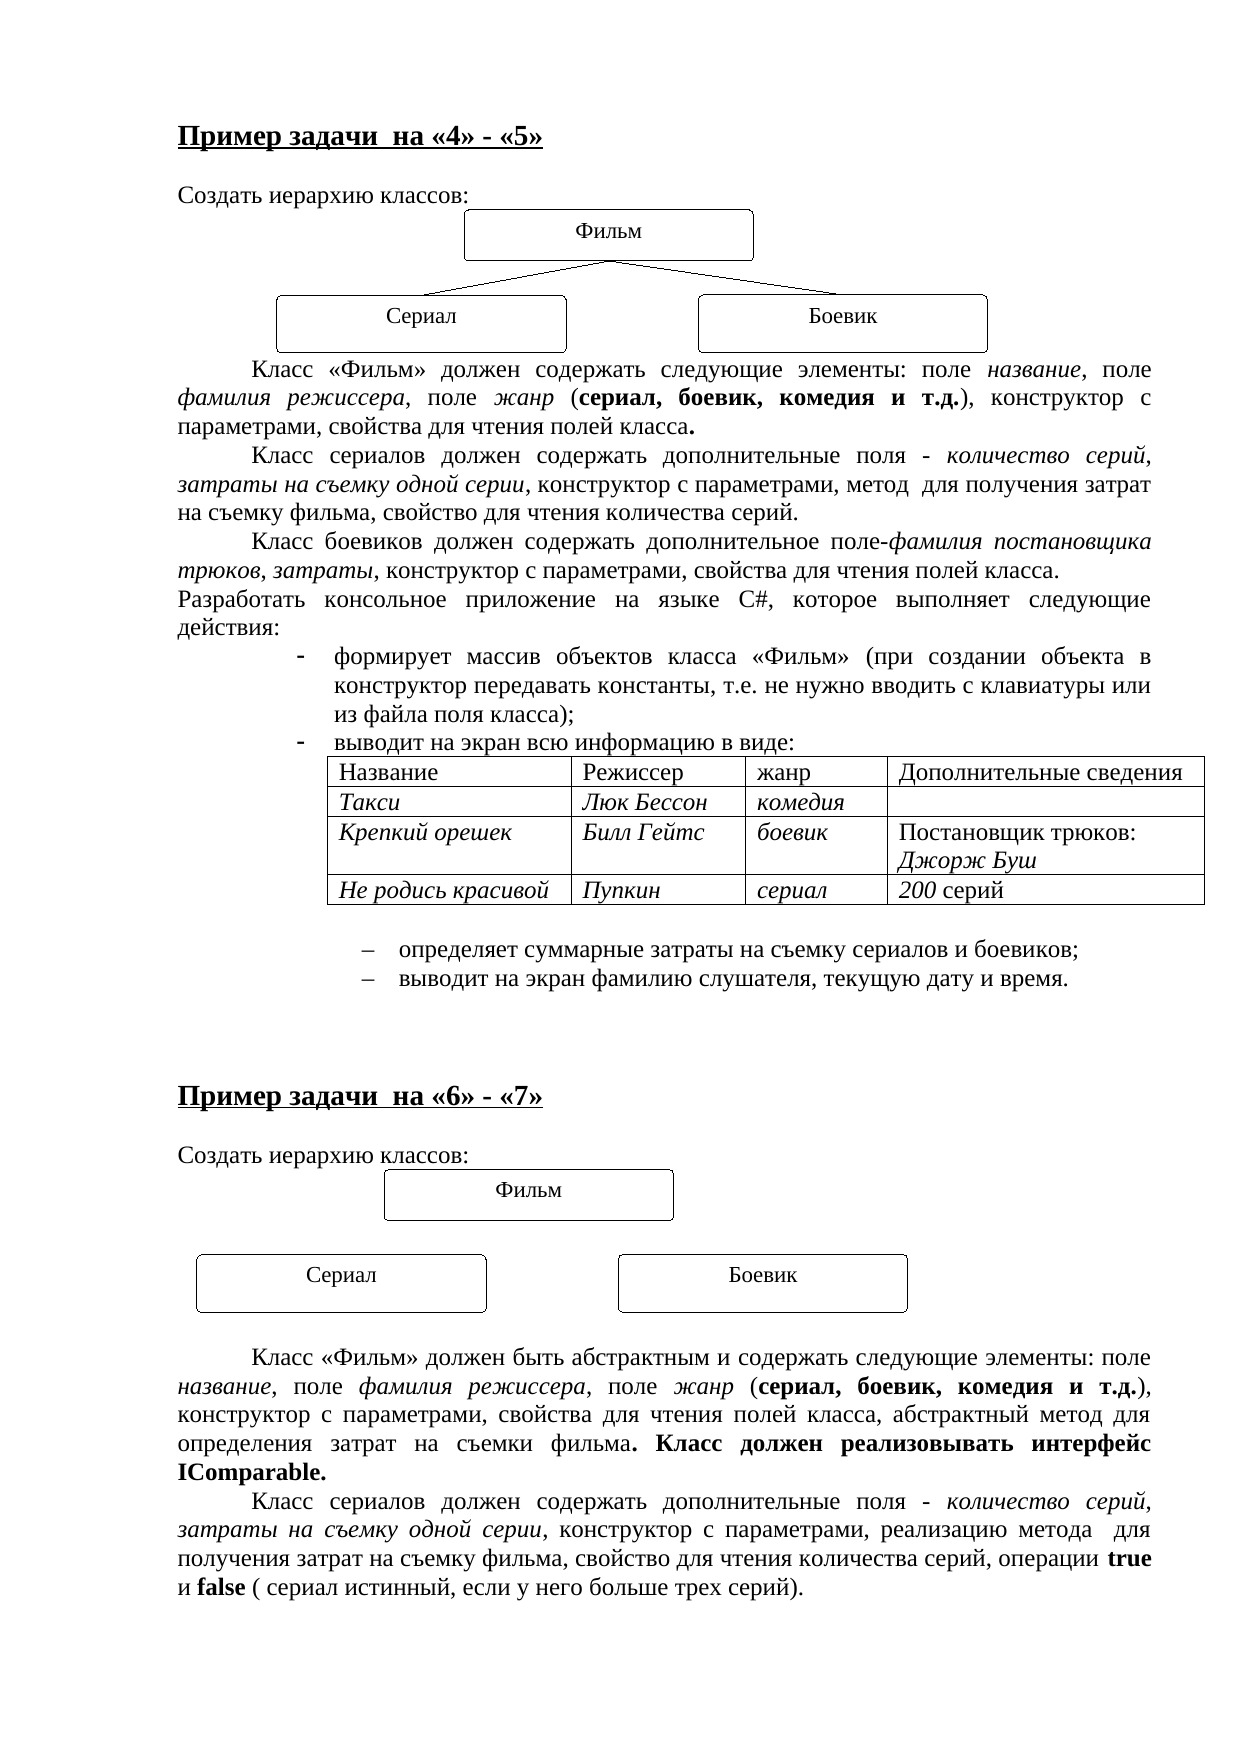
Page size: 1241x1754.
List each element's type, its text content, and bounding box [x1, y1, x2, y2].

list выводит на экран всю информацию в виде: [296, 727, 1152, 756]
table_cell Не родись красивой [328, 875, 571, 904]
table_cell [888, 787, 1204, 816]
text Пример задачи на «6» - «7» [177, 1078, 1152, 1111]
table_header Дополнительные сведения [888, 757, 1204, 786]
text Разработать консольное приложение на языке С#, которое выполняет следующие действия: [177, 584, 1152, 641]
table_header Режиссер [572, 757, 745, 786]
text Класс «Фильм» должен содержать следующие элементы: поле название, поле фамилия режиссера, поле жанр (сериал, боевик, комедия и т.д.), конструктор с параметрами, свойства для чтения полей класса. [177, 354, 1152, 440]
text Создать иерархию классов: [177, 1140, 1152, 1169]
table_cell 200 серий [888, 875, 1204, 904]
table_cell Крепкий орешек [328, 817, 571, 874]
text Пример задачи на «4» - «5» [177, 118, 1152, 152]
table_cell Пупкин [572, 875, 745, 904]
table_cell Билл Гейтс [572, 817, 745, 874]
table_cell Такси [328, 787, 571, 816]
table_header жанр [746, 757, 887, 786]
text Класс «Фильм» должен быть абстрактным и содержать следующие элементы: поле название, поле фамилия режиссера, поле жанр (сериал, боевик, комедия и т.д.), конструктор с параметрами, свойства для чтения полей класса, абстрактный метод для определения затрат на съемки фильма. Класс должен реализовывать интерфейс IComparable. [177, 1342, 1152, 1486]
text Класс сериалов должен содержать дополнительные поля - количество серий, затраты на съемку одной серии, конструктор с параметрами, реализацию метода для получения затрат на съемку фильма, свойство для чтения количества серий, операции true и false ( сериал истинный, если у него больше трех серий). [177, 1486, 1152, 1601]
text Создать иерархию классов: [177, 180, 1152, 209]
text Класс сериалов должен содержать дополнительные поля - количество серий, затраты на съемку одной серии, конструктор с параметрами, метод для получения затрат на съемку фильма, свойство для чтения количества серий. [177, 440, 1152, 526]
table_cell Люк Бессон [572, 787, 745, 816]
text Класс боевиков должен содержать дополнительное поле-фамилия постановщика трюков, затраты, конструктор с параметрами, свойства для чтения полей класса. [177, 526, 1152, 584]
list формирует массив объектов класса «Фильм» (при создании объекта в конструктор передавать константы, т.е. не нужно вводить с клавиатуры или из файла поля класса); [296, 641, 1152, 727]
table_header Название [328, 757, 571, 786]
table_cell боевик [746, 817, 887, 874]
text определяет суммарные затраты на съемку сериалов и боевиков; [249, 934, 1152, 963]
table_cell Постановщик трюков: Джорж Буш [888, 817, 1204, 874]
text выводит на экран фамилию слушателя, текущую дату и время. [249, 963, 1152, 991]
table_cell комедия [746, 787, 887, 816]
table_cell сериал [746, 875, 887, 904]
